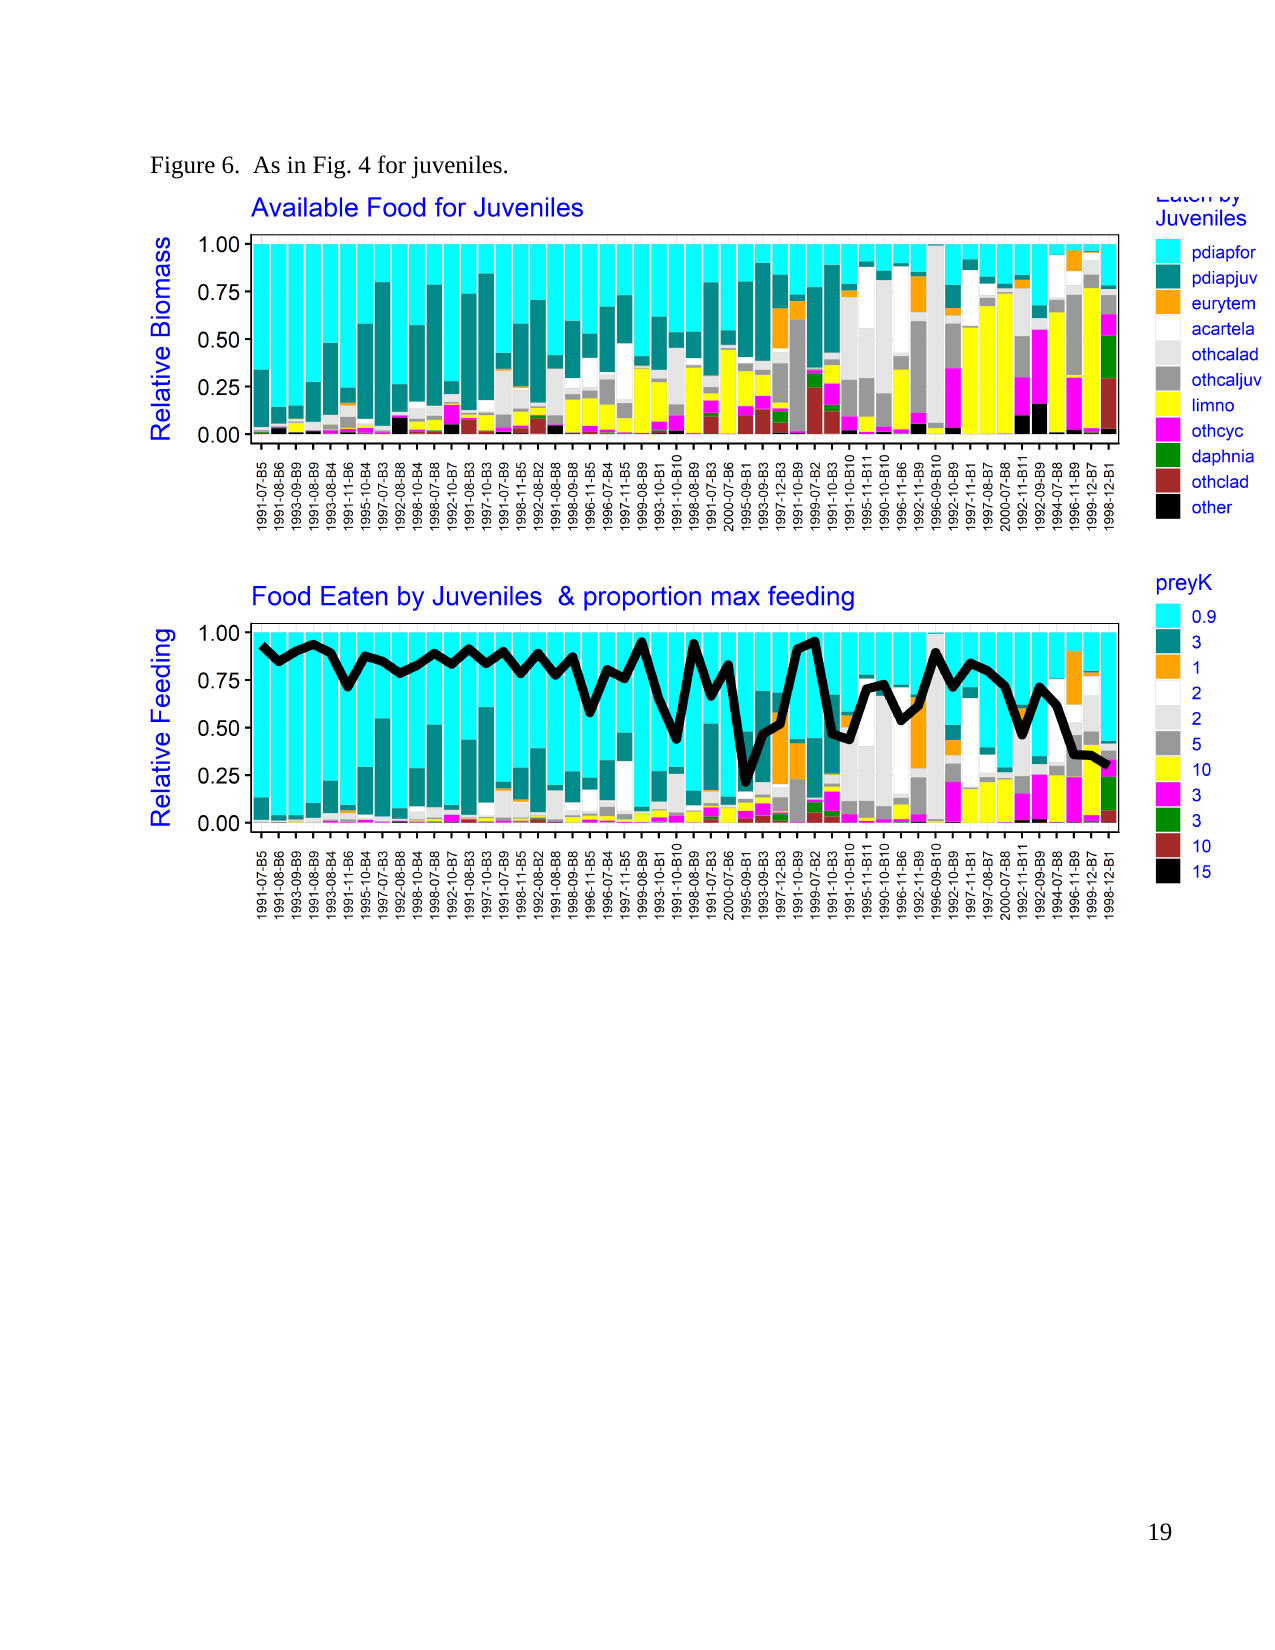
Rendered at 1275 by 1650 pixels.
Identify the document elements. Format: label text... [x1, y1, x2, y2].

text Figure 6. As in Fig. 4 for juveniles. [150, 150, 1172, 179]
picture [150, 197, 1275, 974]
